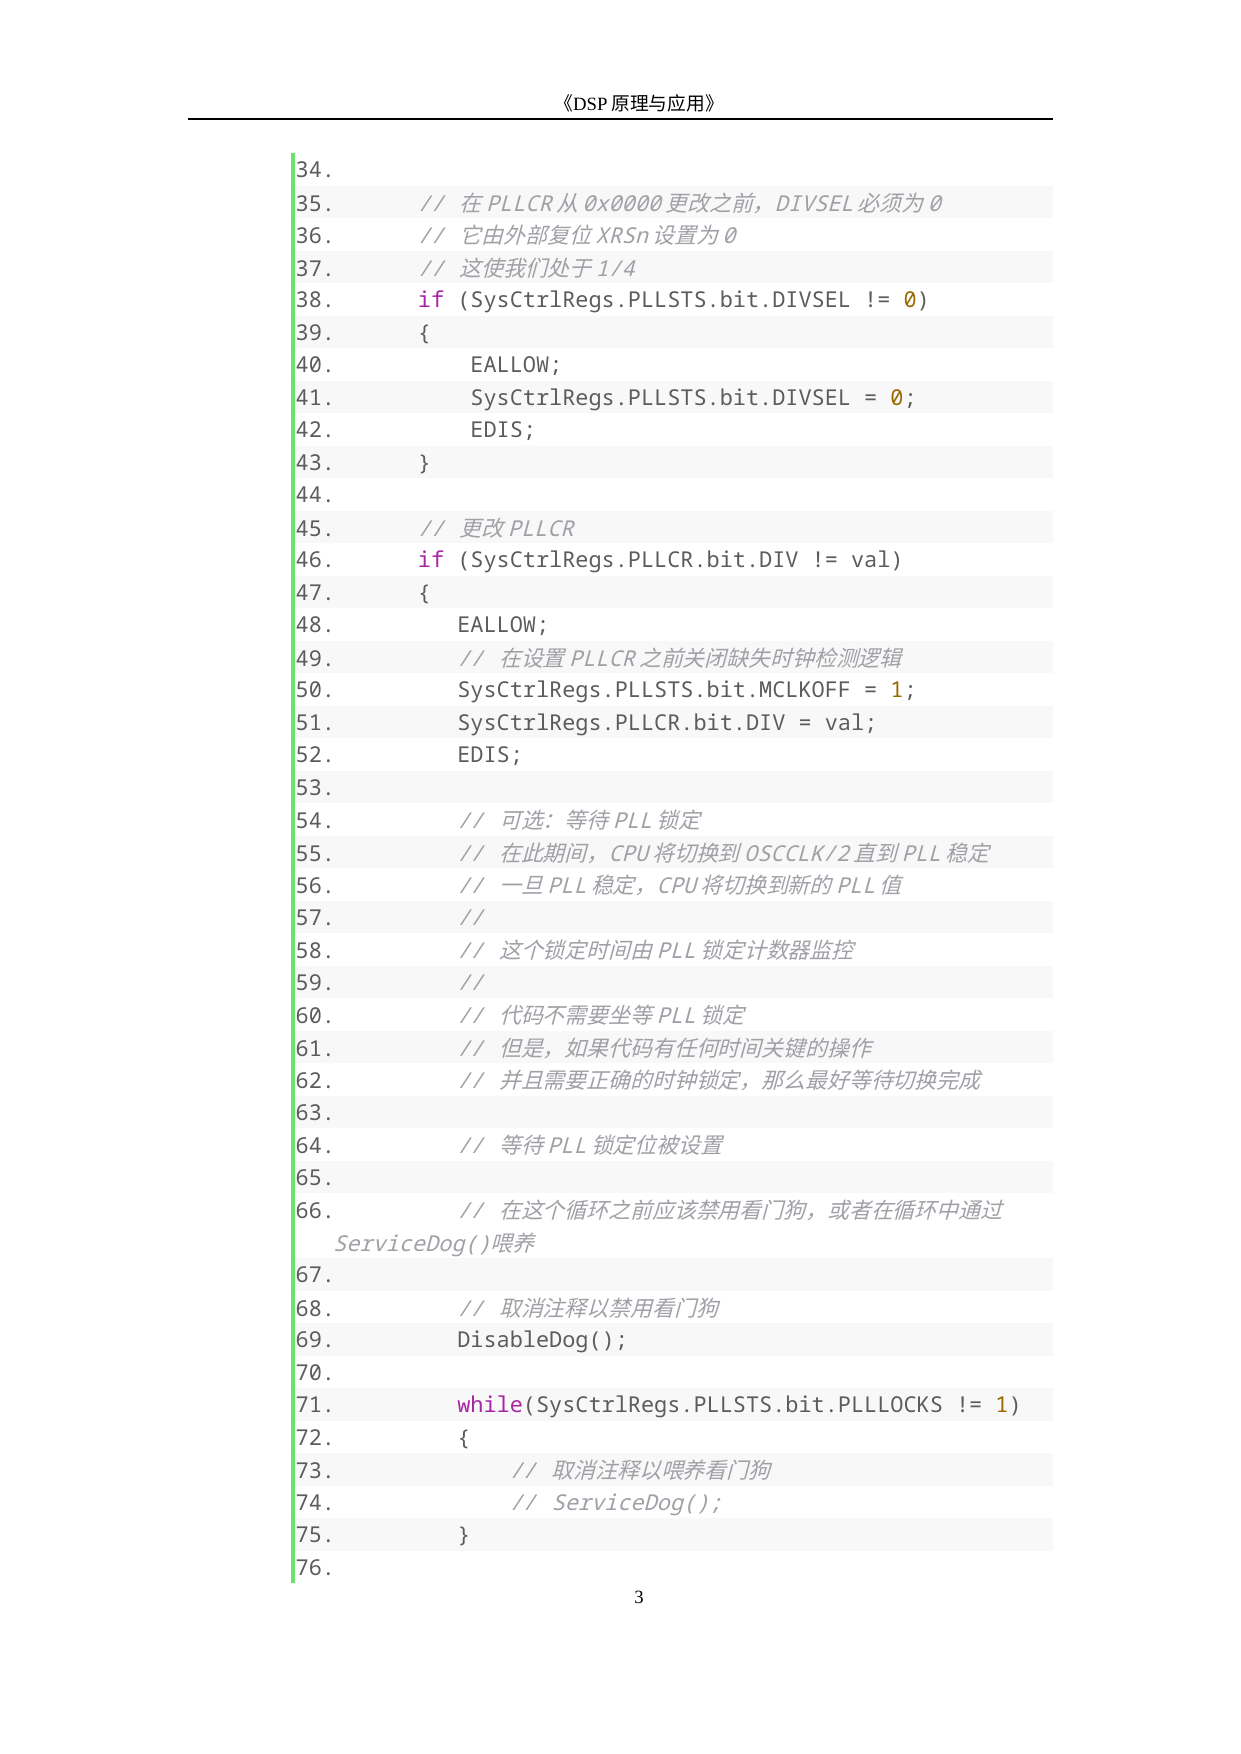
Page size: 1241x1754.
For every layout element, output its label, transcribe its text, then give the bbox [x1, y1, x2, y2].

list } [295, 1518, 1053, 1551]
list EALLOW; [295, 608, 1053, 641]
list // 在PLLCR从0x0000更改之前，DIVSEL必须为0 [295, 186, 1053, 218]
list SysCtrlRegs.PLLSTS.bit.MCLKOFF = 1; [295, 673, 1053, 706]
list // 取消注释以喂养看门狗 [295, 1453, 1053, 1486]
list while(SysCtrlRegs.PLLSTS.bit.PLLLOCKS != 1) [295, 1388, 1053, 1421]
list // 在设置PLLCR之前关闭缺失时钟检测逻辑 [295, 641, 1053, 673]
list // 这使我们处于1/4 [295, 251, 1053, 283]
list EDIS; [295, 738, 1053, 771]
list // 并且需要正确的时钟锁定，那么最好等待切换完成 [295, 1063, 1053, 1096]
list // 在此期间，CPU将切换到OSCCLK/2直到PLL稳定 [295, 836, 1053, 868]
list if (SysCtrlRegs.PLLCR.bit.DIV != val) [295, 543, 1053, 576]
list // 在这个循环之前应该禁用看门狗，或者在循环中通过ServiceDog()喂养 [295, 1193, 1053, 1258]
list EDIS; [295, 413, 1053, 446]
list { [295, 316, 1053, 348]
list // 它由外部复位XRSn设置为0 [295, 218, 1053, 251]
list // 代码不需要坐等PLL锁定 [295, 998, 1053, 1031]
list // 等待PLL锁定位被设置 [295, 1128, 1053, 1161]
list if (SysCtrlRegs.PLLSTS.bit.DIVSEL != 0) [295, 283, 1053, 316]
list { [295, 1421, 1053, 1453]
list DisableDog(); [295, 1323, 1053, 1356]
list EALLOW; [295, 348, 1053, 381]
list // 取消注释以禁用看门狗 [295, 1291, 1053, 1323]
list { [295, 576, 1053, 608]
list // [295, 966, 1053, 998]
list // 一旦PLL稳定，CPU将切换到新的PLL值 [295, 868, 1053, 901]
list // 更改PLLCR [295, 511, 1053, 543]
list // 但是，如果代码有任何时间关键的操作 [295, 1031, 1053, 1063]
list // [295, 901, 1053, 933]
list SysCtrlRegs.PLLCR.bit.DIV = val; [295, 706, 1053, 738]
list SysCtrlRegs.PLLSTS.bit.DIVSEL = 0; [295, 381, 1053, 413]
list } [295, 446, 1053, 478]
list // 这个锁定时间由PLL锁定计数器监控 [295, 933, 1053, 966]
list // 可选：等待PLL锁定 [295, 803, 1053, 836]
list // ServiceDog(); [295, 1486, 1053, 1518]
